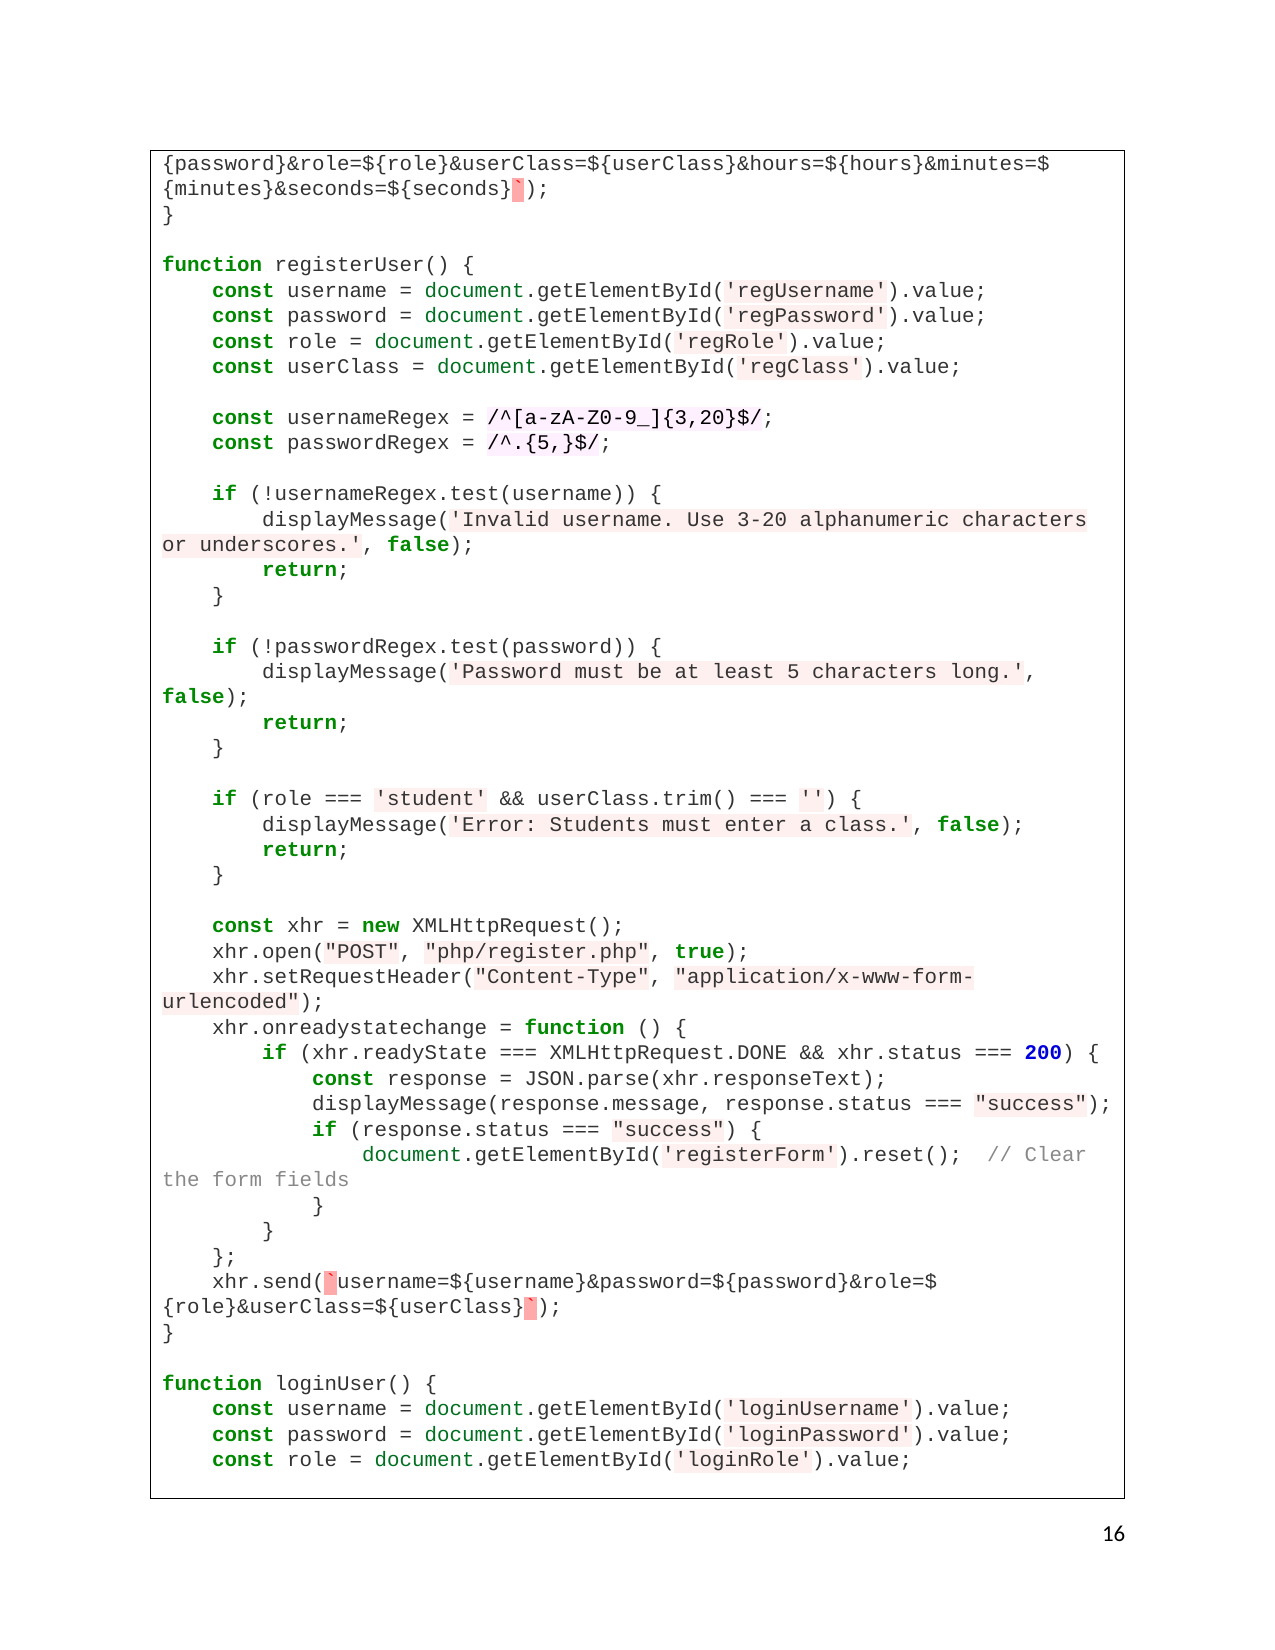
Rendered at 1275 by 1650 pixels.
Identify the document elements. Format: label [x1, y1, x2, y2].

table_header [151, 151, 1124, 1498]
